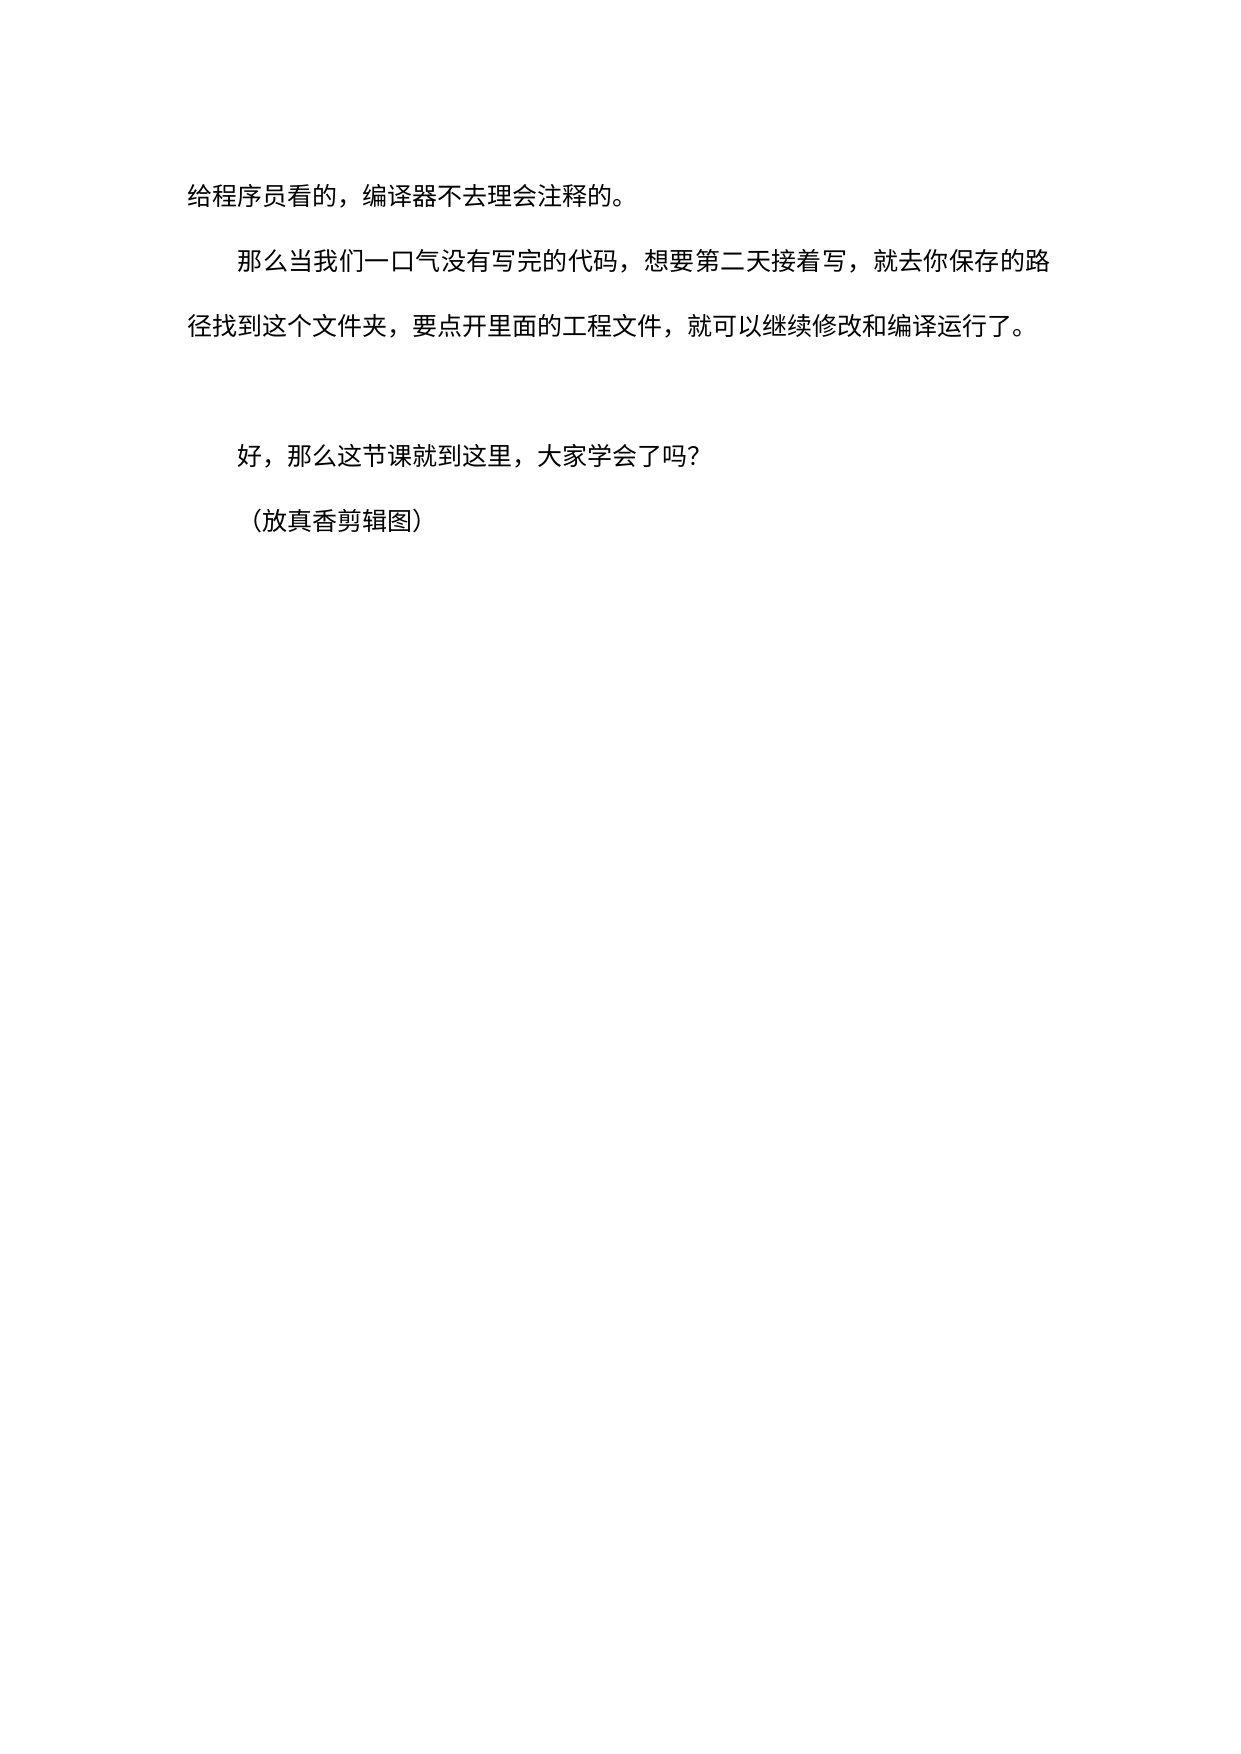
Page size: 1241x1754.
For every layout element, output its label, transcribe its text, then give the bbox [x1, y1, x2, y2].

text （放真香剪辑图） [187, 487, 1053, 552]
text 好，那么这节课就到这里，大家学会了吗？ [187, 422, 1053, 487]
text 那么当我们一口气没有写完的代码，想要第二天接着写，就去你保存的路径找到这个文件夹，要点开里面的工程文件，就可以继续修改和编译运行了。 [187, 227, 1053, 357]
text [187, 162, 1053, 227]
